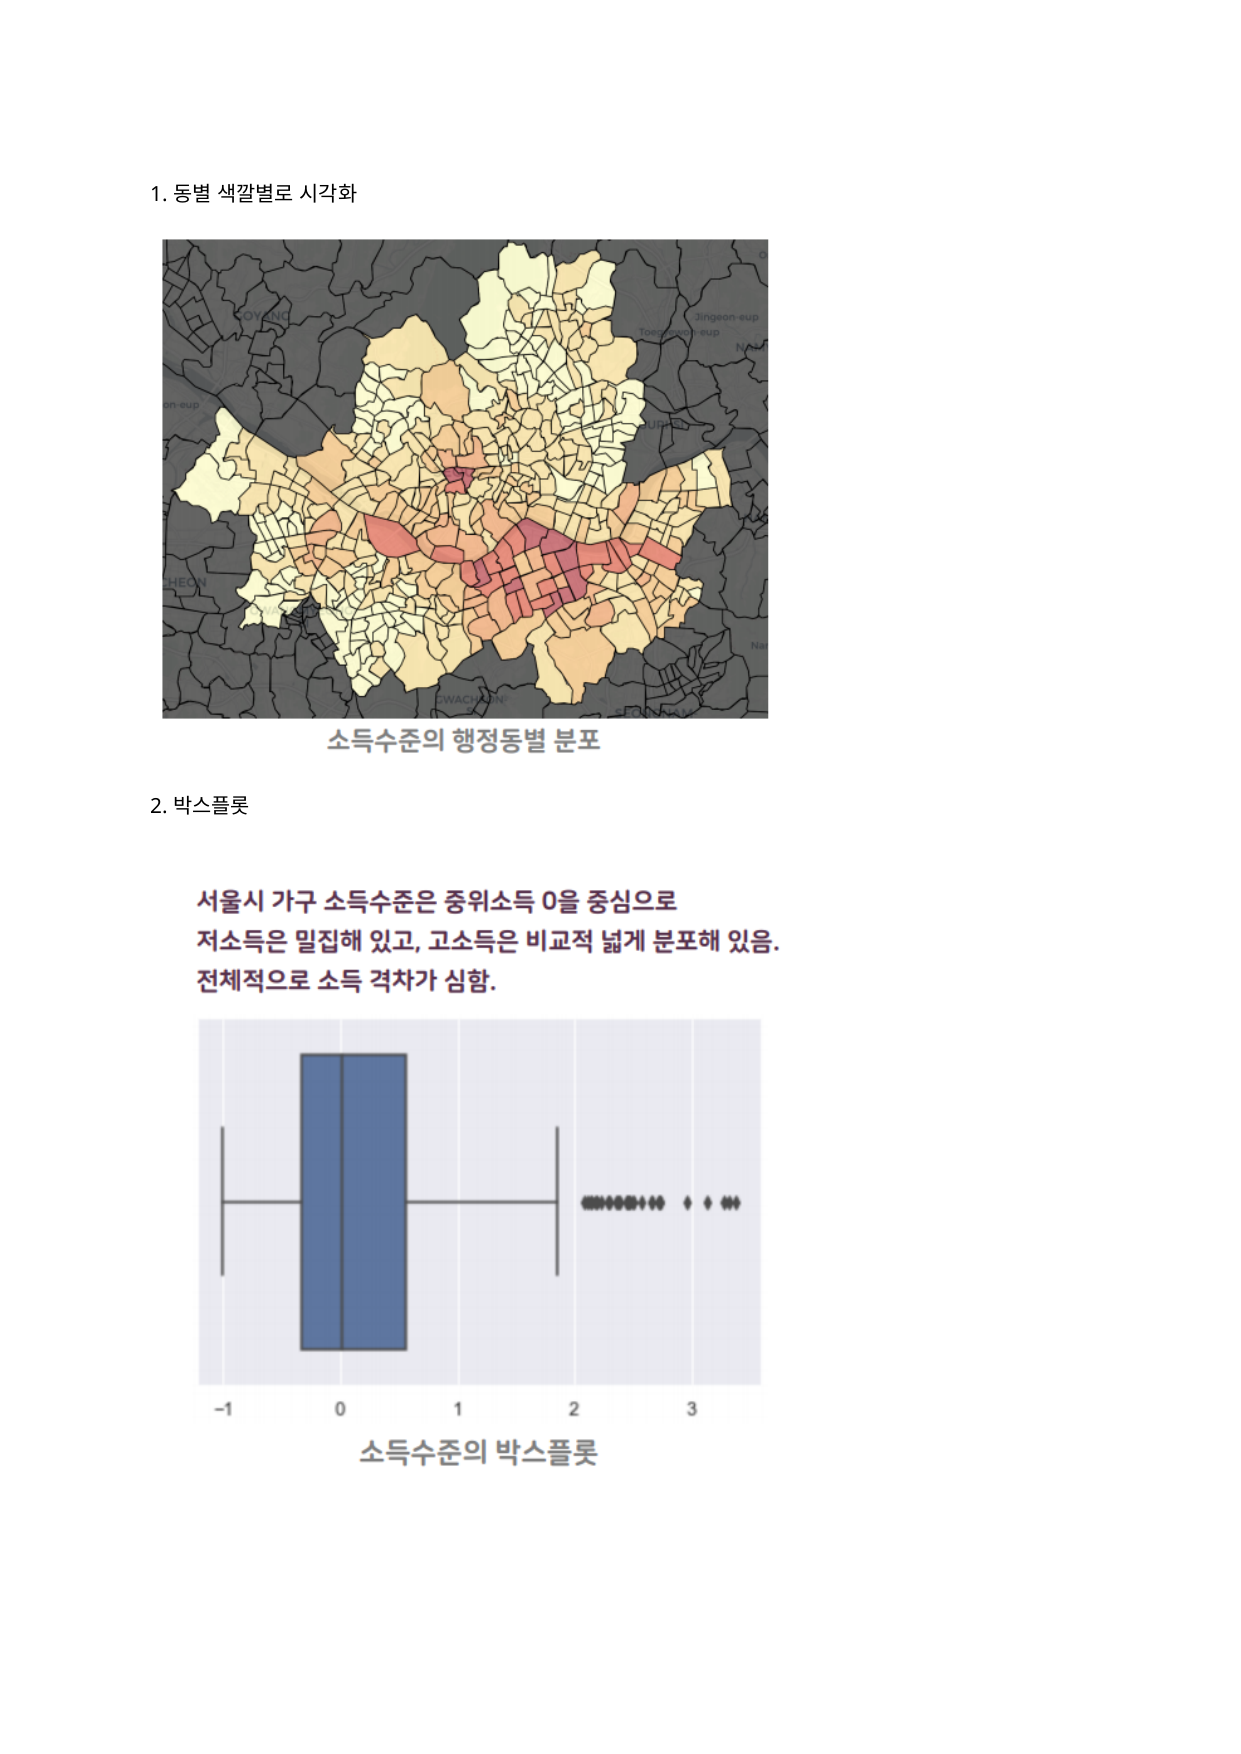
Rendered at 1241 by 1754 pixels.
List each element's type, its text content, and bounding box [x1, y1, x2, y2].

text 2. 박스플롯 [150, 789, 1090, 819]
text 1. 동별 색깔별로 시각화 [150, 177, 1090, 207]
picture [150, 844, 832, 1489]
picture [150, 232, 801, 764]
